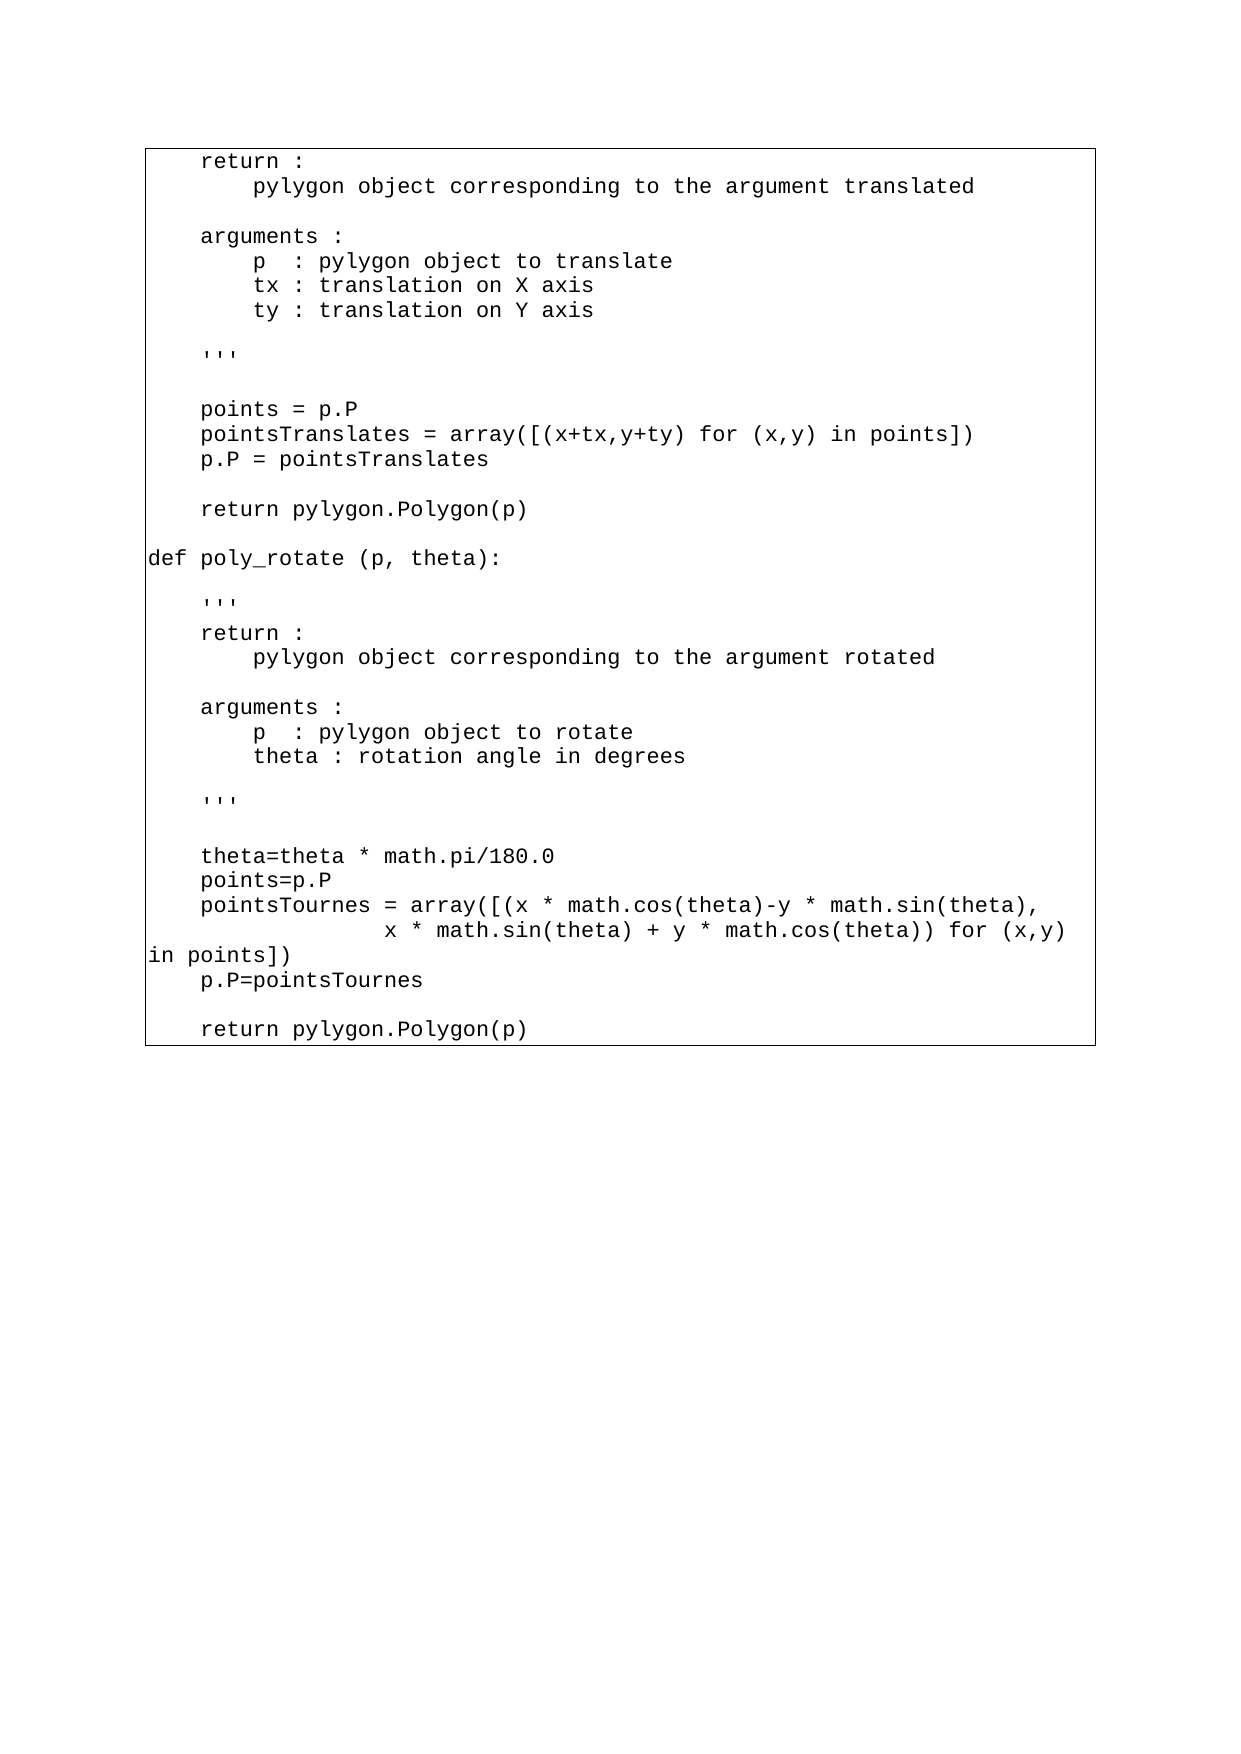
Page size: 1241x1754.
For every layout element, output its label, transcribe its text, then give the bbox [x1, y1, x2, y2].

text pointsTournes = array([(x * math.cos(theta)-y * math.sin(theta), [148, 894, 1093, 919]
text ''' [148, 795, 1093, 820]
text p : pylygon object to translate [148, 250, 1093, 275]
text theta : rotation angle in degrees [148, 746, 1093, 771]
text theta=theta * math.pi/180.0 [148, 845, 1093, 870]
text return : [146, 149, 1095, 176]
text p.P=pointsTournes [148, 969, 1093, 994]
text pylygon object corresponding to the argument translated [148, 176, 1093, 200]
text def poly_rotate (p, theta): [148, 547, 1093, 572]
text points = p.P [148, 399, 1093, 423]
text p : pylygon object to rotate [148, 721, 1093, 746]
text ''' [148, 597, 1093, 622]
text points=p.P [148, 870, 1093, 894]
text p.P = pointsTranslates [148, 448, 1093, 473]
text return : [148, 622, 1093, 647]
text x * math.sin(theta) + y * math.cos(theta)) for (x,y) in points]) [148, 919, 1093, 969]
text pylygon object corresponding to the argument rotated [148, 647, 1093, 671]
text return pylygon.Polygon(p) [146, 1015, 1095, 1045]
text ''' [148, 349, 1093, 374]
text tx : translation on X axis [148, 275, 1093, 299]
text ty : translation on Y axis [148, 299, 1093, 324]
text pointsTranslates = array([(x+tx,y+ty) for (x,y) in points]) [148, 423, 1093, 448]
text arguments : [148, 696, 1093, 721]
text arguments : [148, 225, 1093, 250]
text return pylygon.Polygon(p) [148, 498, 1093, 523]
